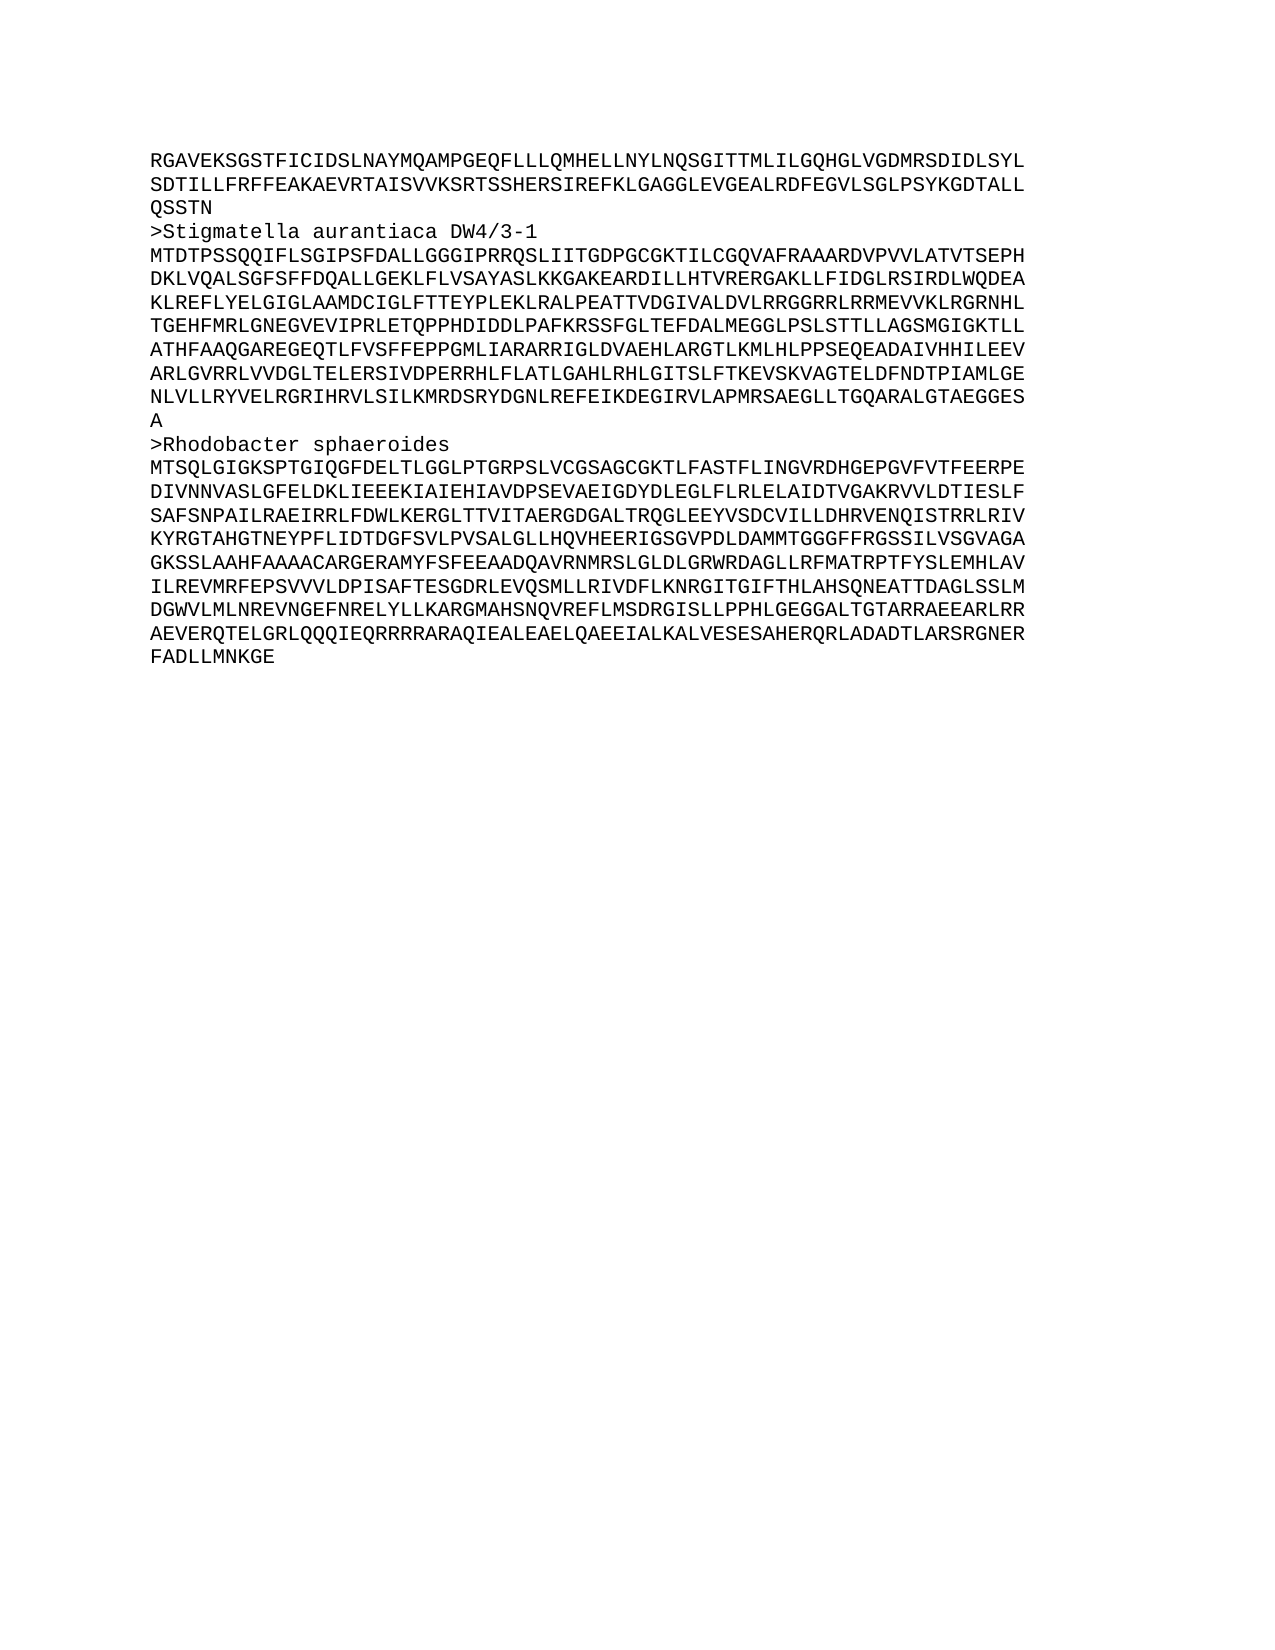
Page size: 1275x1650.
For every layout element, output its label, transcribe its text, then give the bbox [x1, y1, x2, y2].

text FADLLMNKGE [150, 150, 1125, 174]
